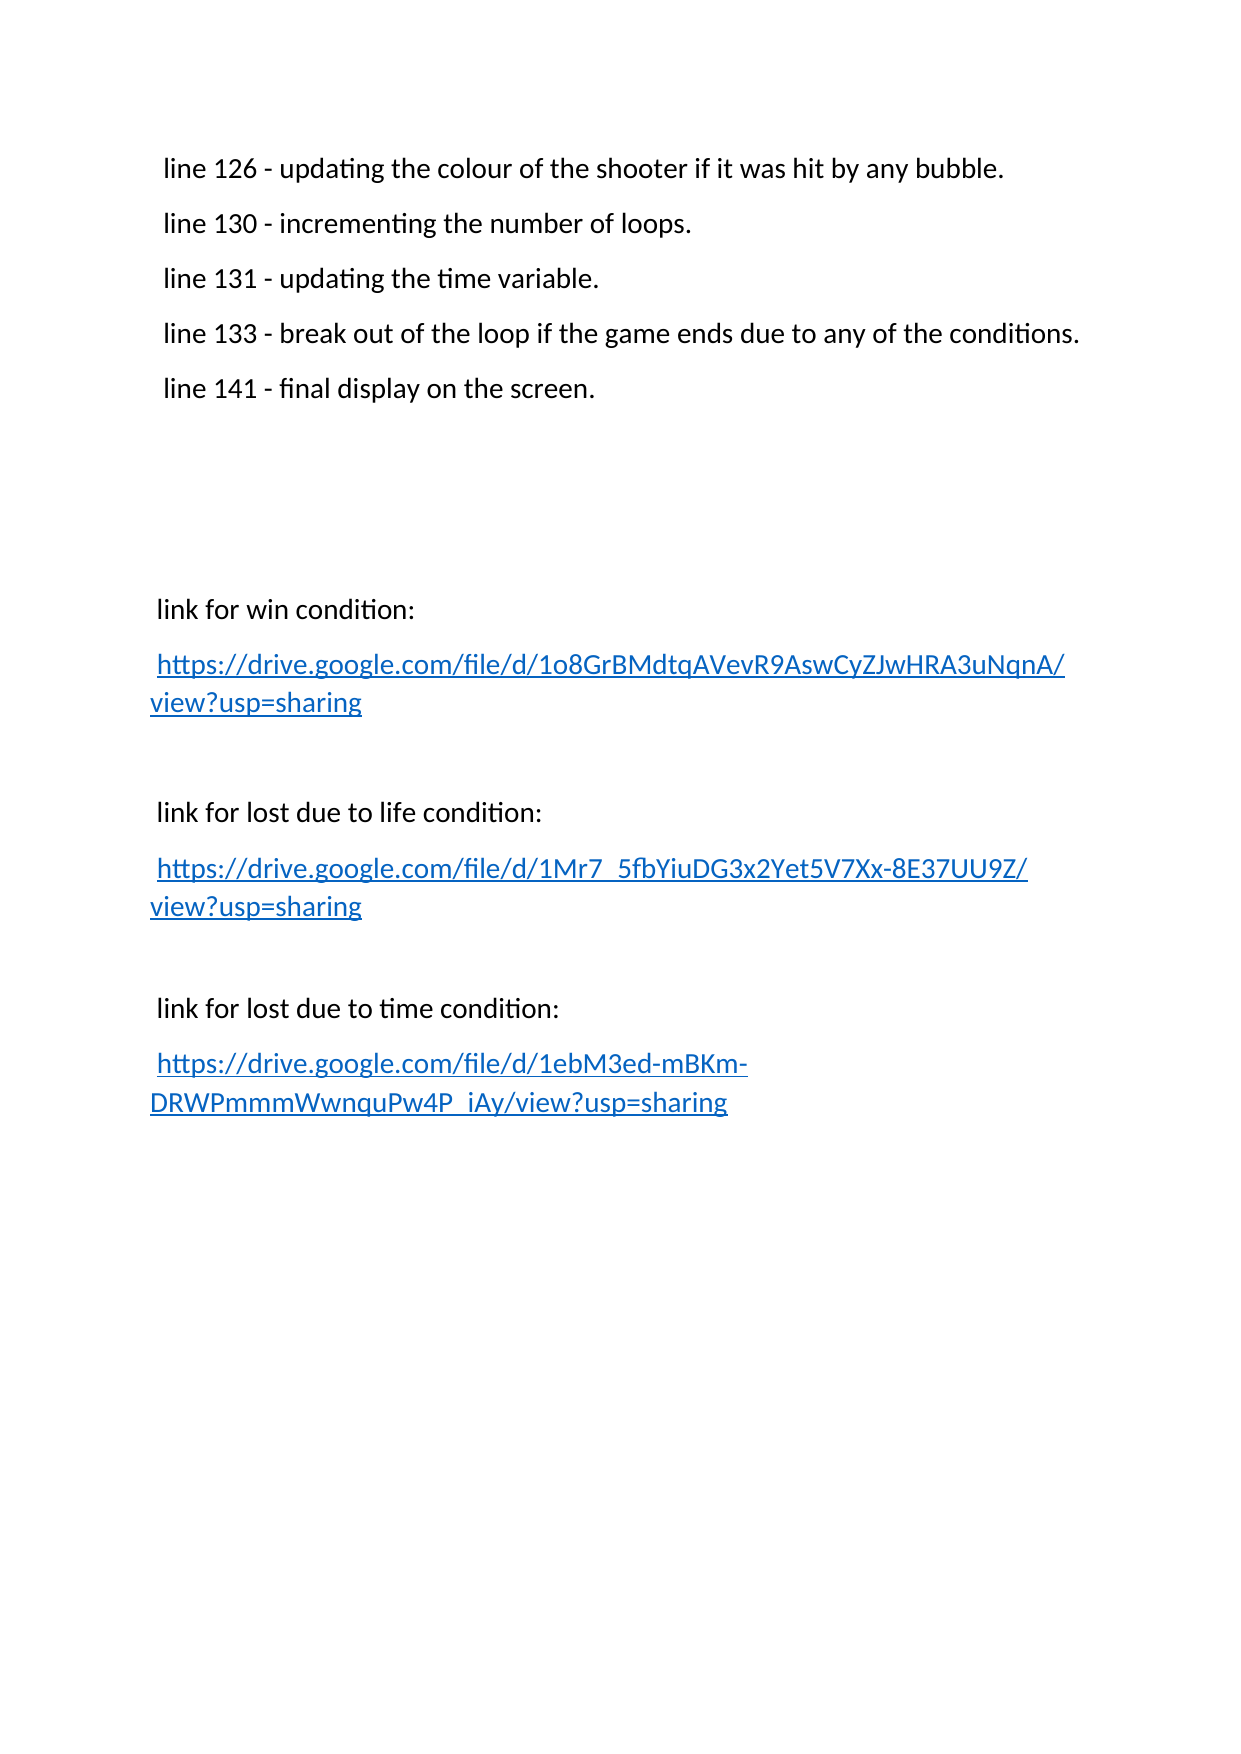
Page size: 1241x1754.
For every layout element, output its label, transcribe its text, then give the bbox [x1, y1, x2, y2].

text line 141 - final display on the screen. [150, 370, 1090, 406]
text https://drive.google.com/file/d/1o8GrBMdtqAVevR9AswCyZJwHRA3uNqnA/view?usp=sharing [150, 646, 1090, 720]
text link for win condition: [150, 591, 1090, 626]
text line 131 - updating the time variable. [150, 260, 1090, 296]
text line 126 - updating the colour of the shooter if it was hit by any bubble. [150, 150, 1090, 186]
text line 130 - incrementing the number of loops. [150, 205, 1090, 241]
text line 133 - break out of the loop if the game ends due to any of the conditions. [150, 315, 1090, 351]
text link for lost due to time condition: [150, 990, 1090, 1026]
text link for lost due to life condition: [150, 794, 1090, 830]
text https://drive.google.com/file/d/1Mr7_5fbYiuDG3x2Yet5V7Xx-8E37UU9Z/view?usp=sharing [150, 850, 1090, 924]
text https://drive.google.com/file/d/1ebM3ed-mBKm-DRWPmmmWwnquPw4P_iAy/view?usp=sharing [150, 1045, 1090, 1119]
